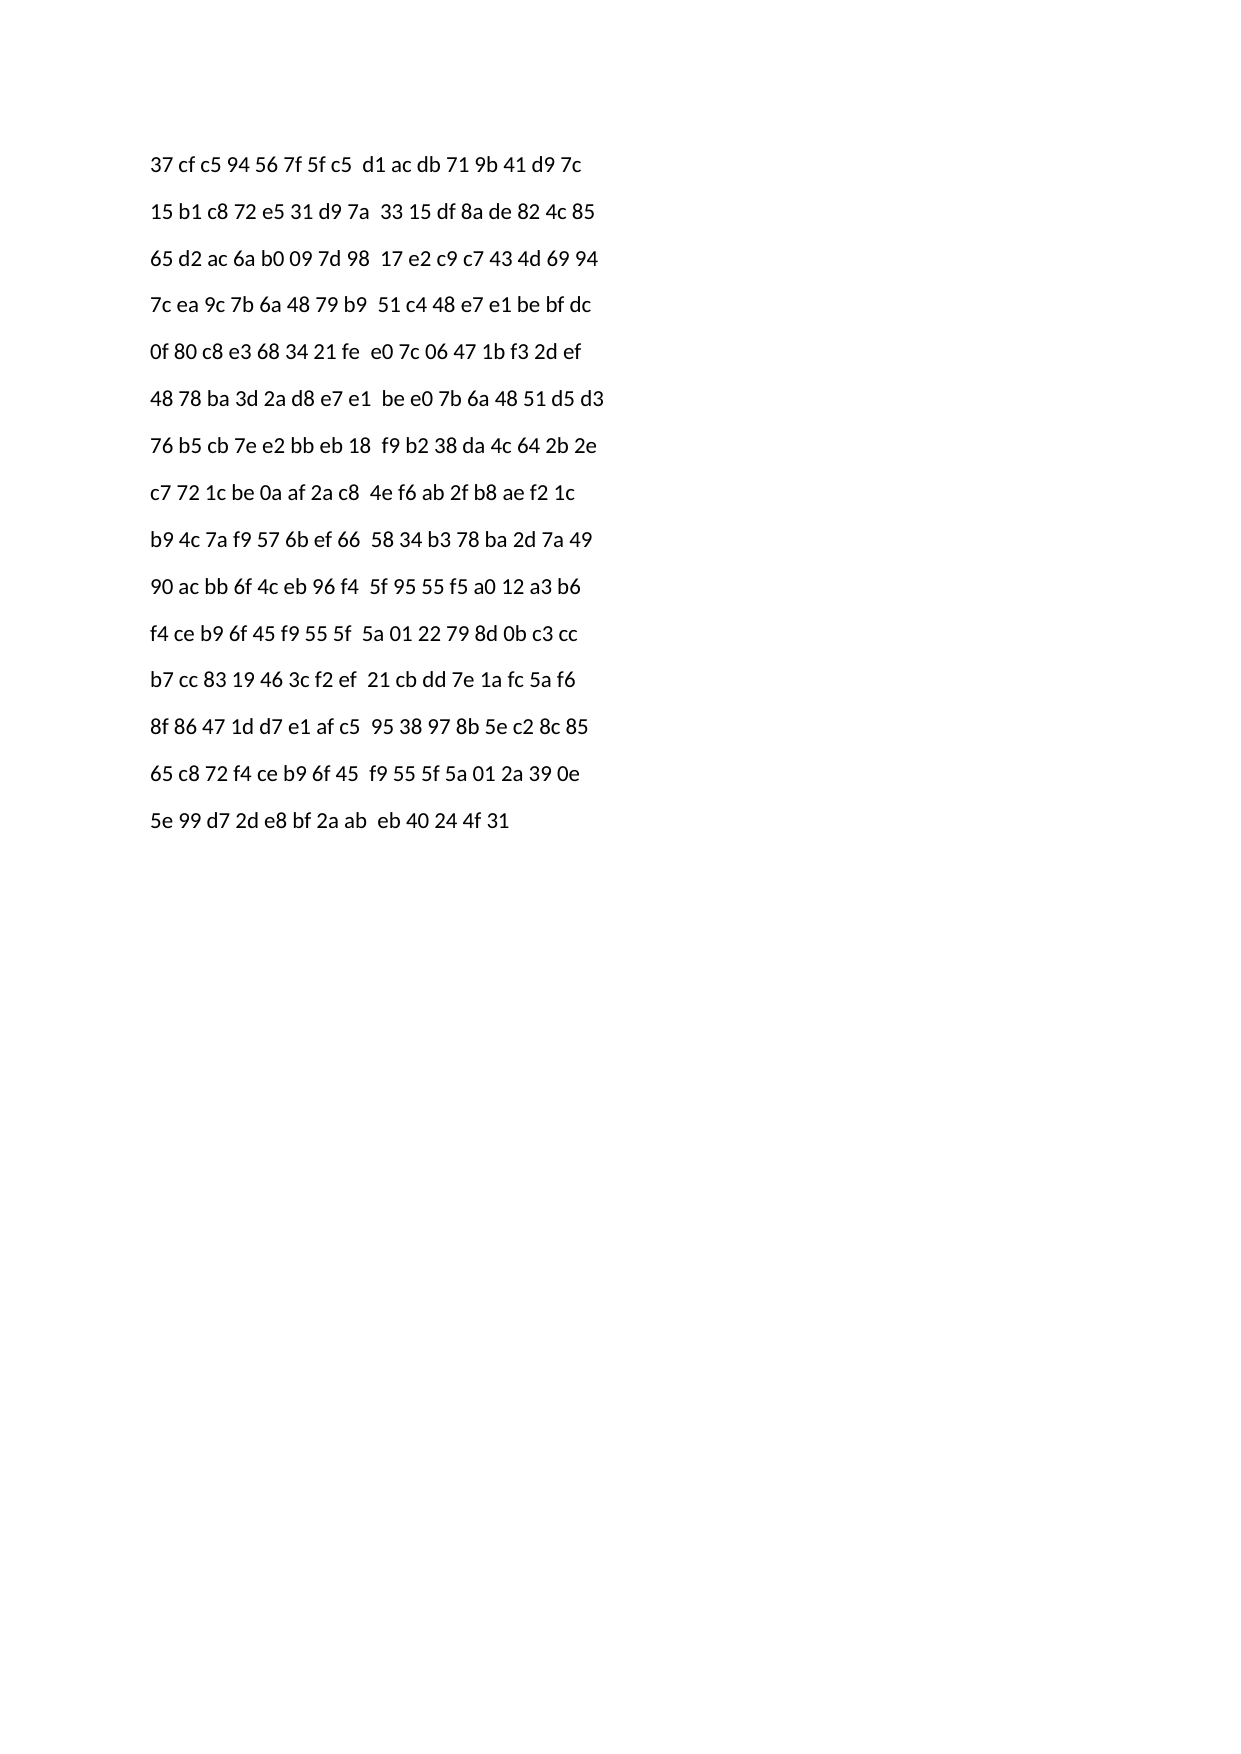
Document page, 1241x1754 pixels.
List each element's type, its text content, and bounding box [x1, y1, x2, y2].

text 0f 80 c8 e3 68 34 21 fe e0 7c 06 47 1b f3 2d ef [150, 337, 1090, 366]
text b7 cc 83 19 46 3c f2 ef 21 cb dd 7e 1a fc 5a f6 [150, 666, 1090, 694]
text f4 ce b9 6f 45 f9 55 5f 5a 01 22 79 8d 0b c3 cc [150, 619, 1090, 647]
text 76 b5 cb 7e e2 bb eb 18 f9 b2 38 da 4c 64 2b 2e [150, 431, 1090, 459]
text 48 78 ba 3d 2a d8 e7 e1 be e0 7b 6a 48 51 d5 d3 [150, 384, 1090, 412]
text 90 ac bb 6f 4c eb 96 f4 5f 95 55 f5 a0 12 a3 b6 [150, 572, 1090, 600]
text 37 cf c5 94 56 7f 5f c5 d1 ac db 71 9b 41 d9 7c [150, 150, 1090, 178]
text b9 4c 7a f9 57 6b ef 66 58 34 b3 78 ba 2d 7a 49 [150, 525, 1090, 553]
text 65 c8 72 f4 ce b9 6f 45 f9 55 5f 5a 01 2a 39 0e [150, 759, 1090, 787]
text 8f 86 47 1d d7 e1 af c5 95 38 97 8b 5e c2 8c 85 [150, 712, 1090, 741]
text 15 b1 c8 72 e5 31 d9 7a 33 15 df 8a de 82 4c 85 [150, 197, 1090, 225]
text 65 d2 ac 6a b0 09 7d 98 17 e2 c9 c7 43 4d 69 94 [150, 244, 1090, 272]
text 5e 99 d7 2d e8 bf 2a ab eb 40 24 4f 31 [150, 806, 1090, 834]
text 7c ea 9c 7b 6a 48 79 b9 51 c4 48 e7 e1 be bf dc [150, 291, 1090, 319]
text c7 72 1c be 0a af 2a c8 4e f6 ab 2f b8 ae f2 1c [150, 478, 1090, 506]
